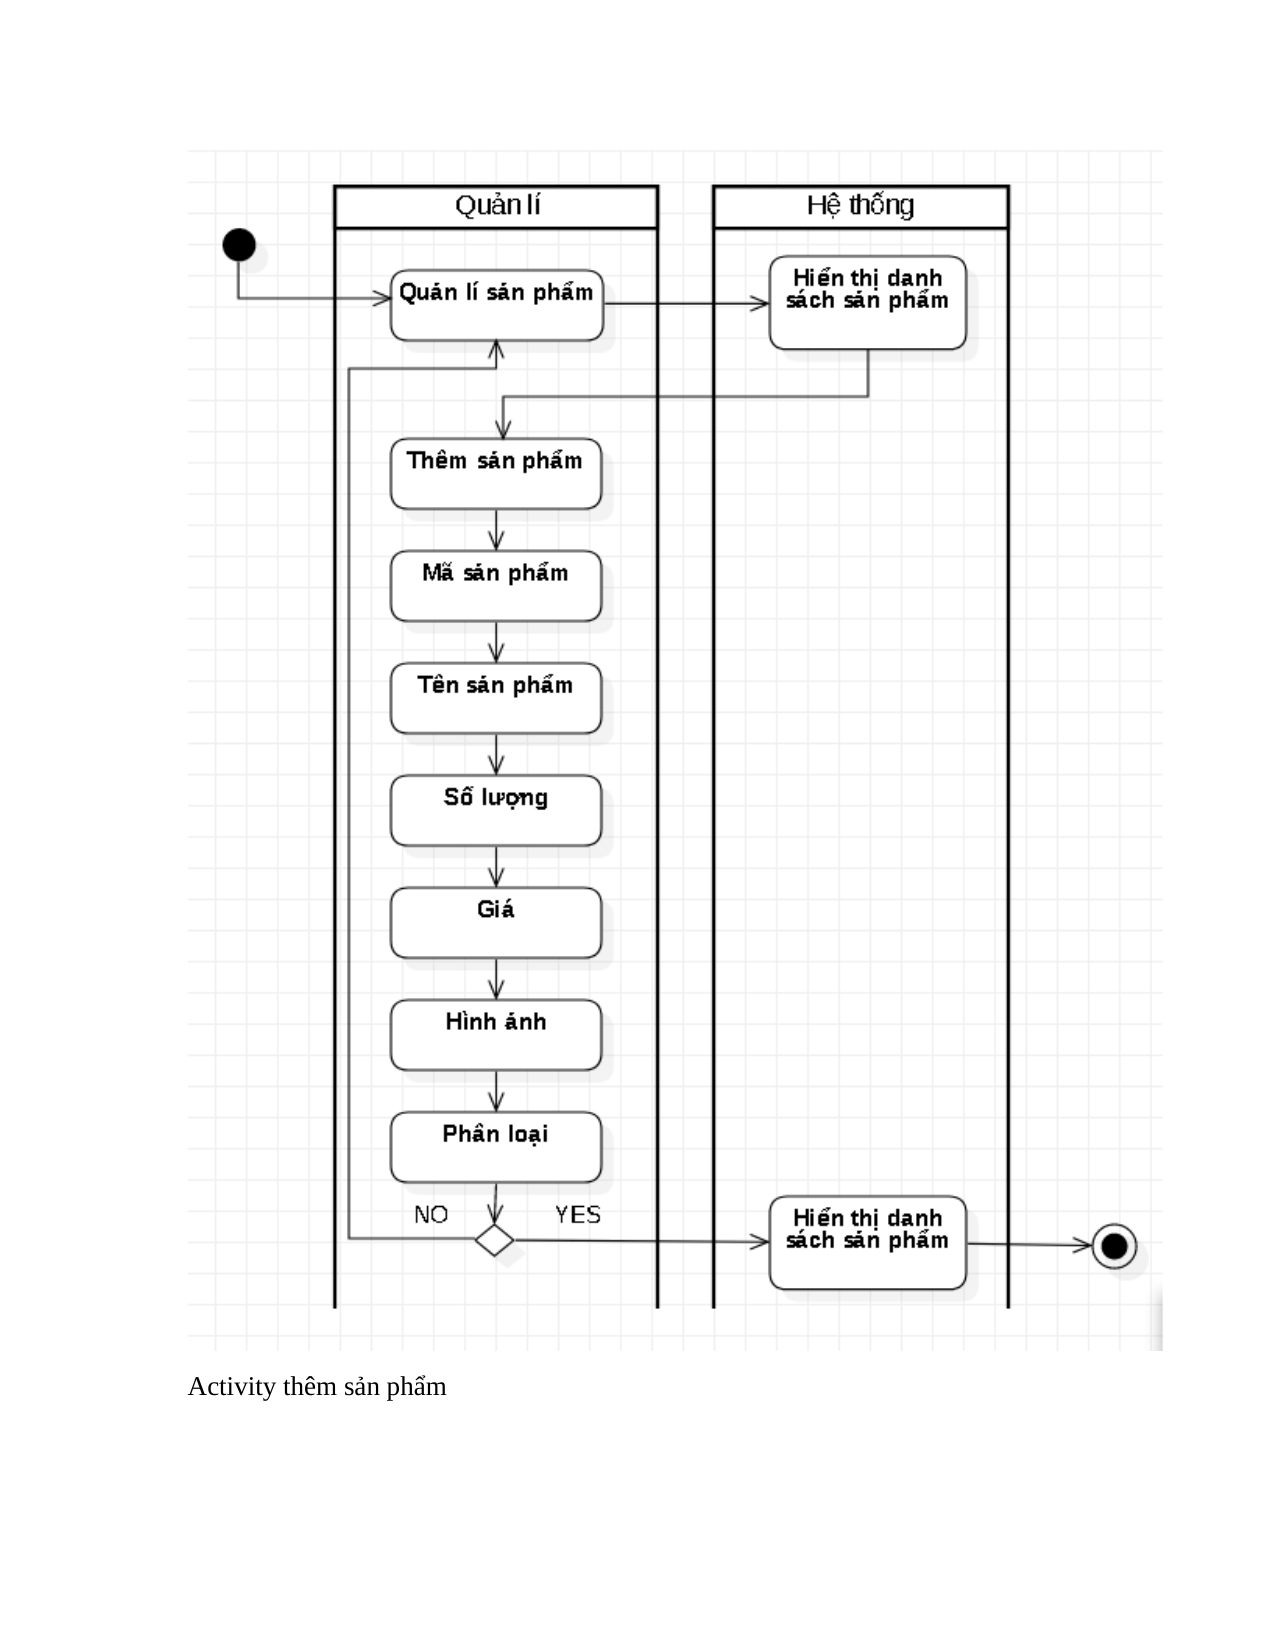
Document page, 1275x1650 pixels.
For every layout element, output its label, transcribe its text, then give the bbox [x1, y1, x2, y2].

picture [187, 150, 1163, 1351]
text Activity thêm sản phẩm [187, 1370, 1125, 1401]
